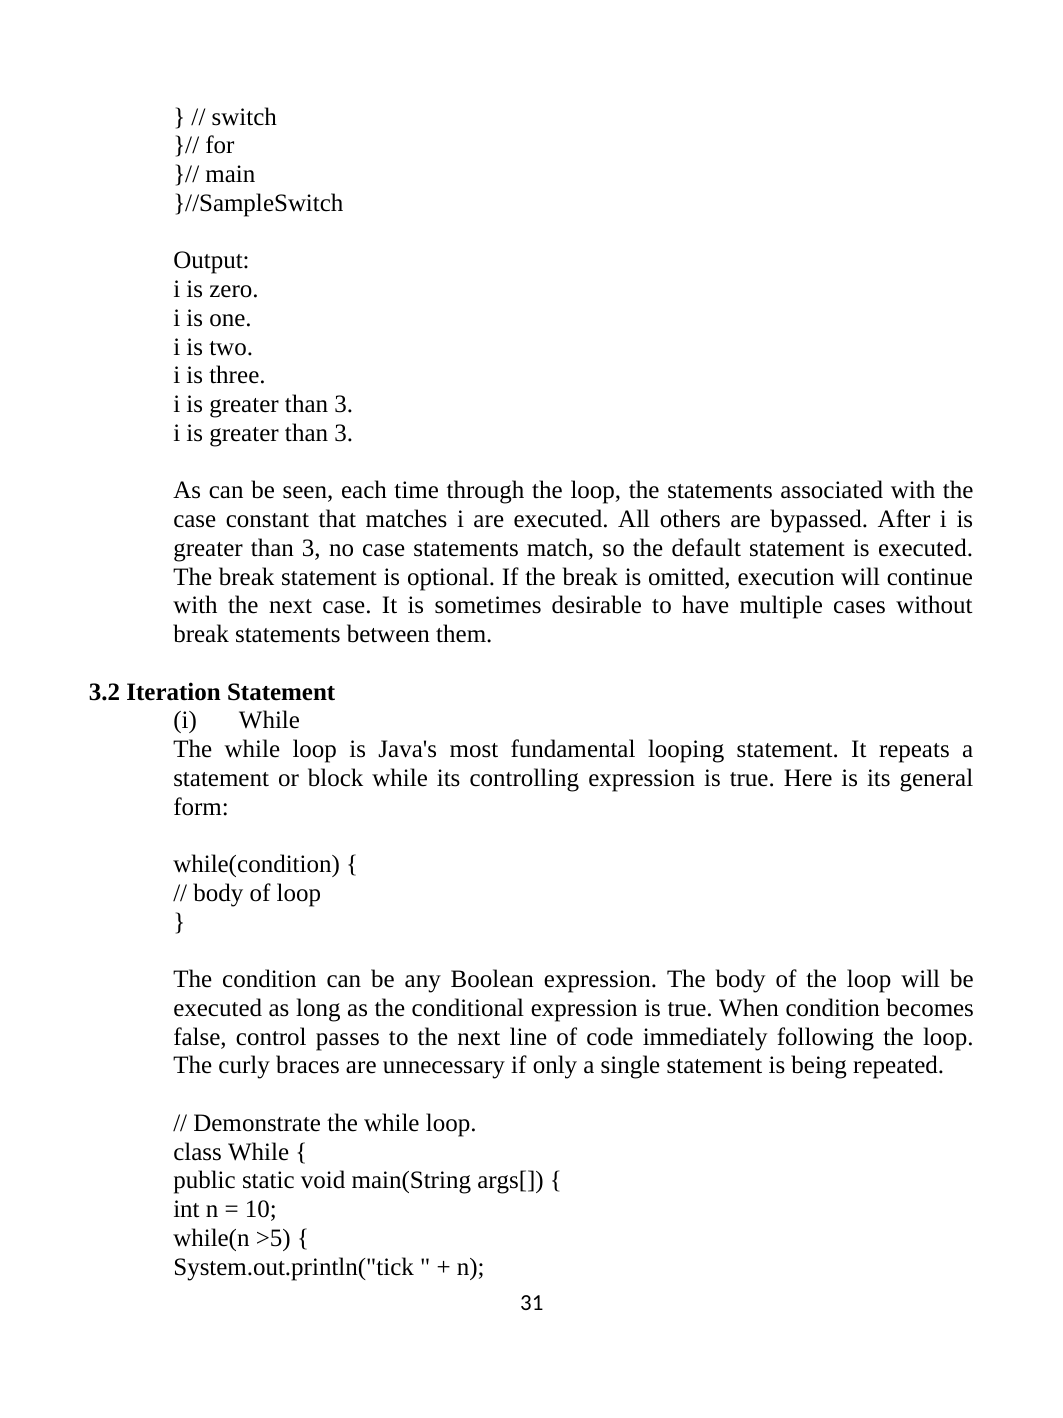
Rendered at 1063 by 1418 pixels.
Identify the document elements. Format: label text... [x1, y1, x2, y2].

list i is three. [173, 361, 974, 389]
list }// main [173, 159, 974, 188]
list Iteration Statement [89, 677, 974, 706]
list Output: [173, 246, 974, 274]
list int n = 10; [173, 1194, 974, 1223]
list // Demonstrate the while loop. [173, 1108, 974, 1137]
list i is zero. [173, 274, 974, 303]
list (i) While [173, 706, 974, 734]
list The while loop is Java's most fundamental looping statement. It repeats a statement or block while its controlling expression is true. Here is its general form: [173, 734, 974, 821]
list while(n >5) { [173, 1223, 974, 1252]
list }//SampleSwitch [173, 188, 974, 217]
list System.out.println("tick " + n); [173, 1252, 974, 1281]
list while(condition) { [173, 849, 974, 878]
list i is greater than 3. [173, 418, 974, 447]
list i is two. [173, 332, 974, 361]
list // body of loop [173, 878, 974, 907]
list } // switch [173, 102, 974, 131]
list } [173, 907, 974, 936]
list }// for [173, 131, 974, 159]
list As can be seen, each time through the loop, the statements associated with the case constant that matches i are executed. All others are bypassed. After i is greater than 3, no case statements match, so the default statement is executed. The break statement is optional. If the break is omitted, execution will continue with the next case. It is sometimes desirable to have multiple cases without break statements between them. [173, 476, 974, 648]
list The condition can be any Boolean expression. The body of the loop will be executed as long as the conditional expression is true. When condition becomes false, control passes to the next line of code immediately following the loop. The curly braces are unnecessary if only a single statement is being repeated. [173, 964, 974, 1079]
list i is one. [173, 303, 974, 332]
list class While { [173, 1137, 974, 1166]
list i is greater than 3. [173, 389, 974, 418]
list public static void main(String args[]) { [173, 1166, 974, 1194]
